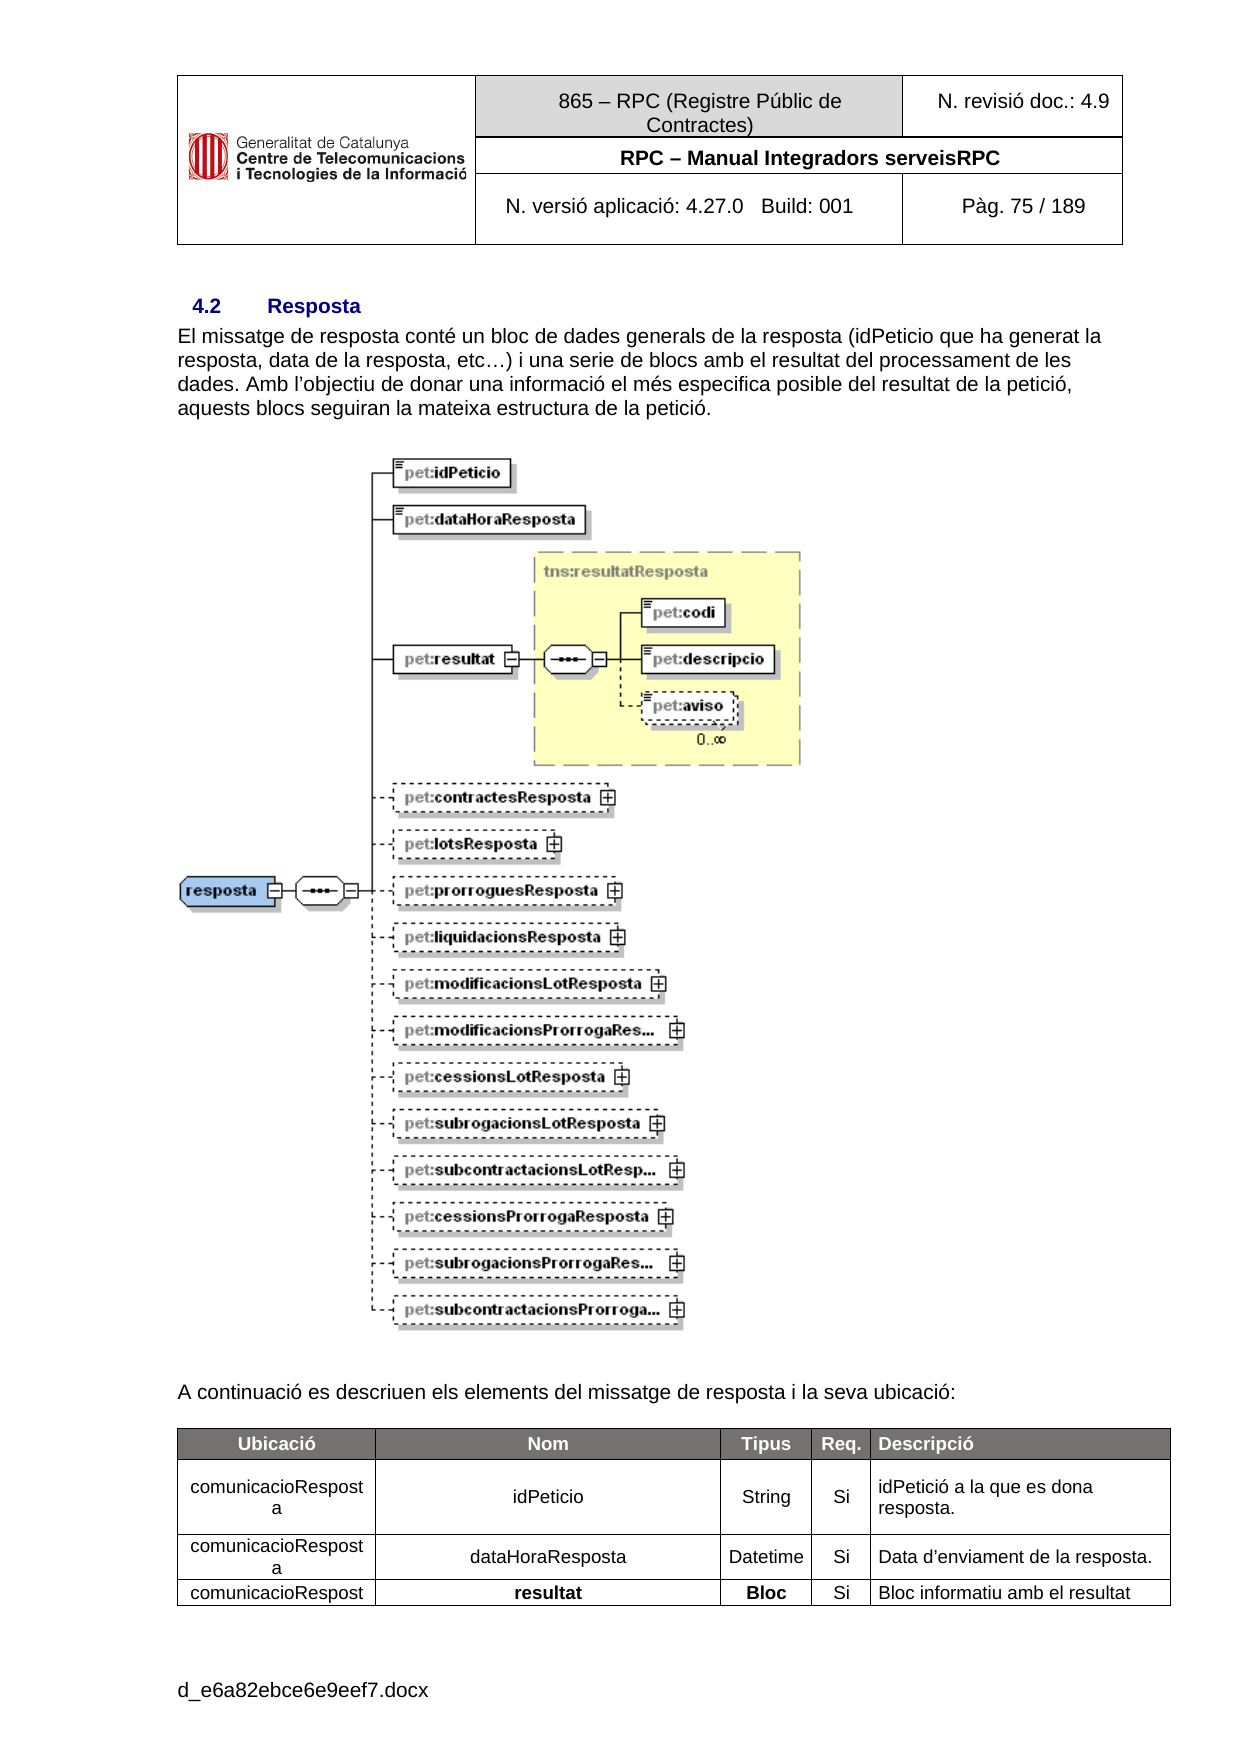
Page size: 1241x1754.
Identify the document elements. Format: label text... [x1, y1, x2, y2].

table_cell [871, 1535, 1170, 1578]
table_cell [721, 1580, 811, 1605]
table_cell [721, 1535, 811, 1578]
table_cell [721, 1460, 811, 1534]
picture [177, 443, 1121, 1356]
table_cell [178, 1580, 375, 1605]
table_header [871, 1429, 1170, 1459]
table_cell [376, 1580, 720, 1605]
picture [188, 133, 467, 182]
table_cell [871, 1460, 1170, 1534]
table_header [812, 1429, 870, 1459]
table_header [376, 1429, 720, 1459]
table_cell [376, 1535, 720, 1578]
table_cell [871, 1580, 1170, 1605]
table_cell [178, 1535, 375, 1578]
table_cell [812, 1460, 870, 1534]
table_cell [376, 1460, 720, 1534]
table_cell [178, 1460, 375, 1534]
subtitle Resposta [192, 293, 1122, 317]
text El missatge de resposta conté un bloc de dades generals de la resposta (idPeticio que ha generat la resposta, data de la resposta, etc…) i una serie de blocs amb el resultat del processament de les dades. Amb l’objectiu de donar una informació el més especifica posible del resultat de la petició, aquests blocs seguiran la mateixa estructura de la petició. [177, 324, 1122, 419]
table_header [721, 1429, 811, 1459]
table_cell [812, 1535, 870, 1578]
text A continuació es descriuen els elements del missatge de resposta i la seva ubicació: [177, 1380, 1122, 1404]
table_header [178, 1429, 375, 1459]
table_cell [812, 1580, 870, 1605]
